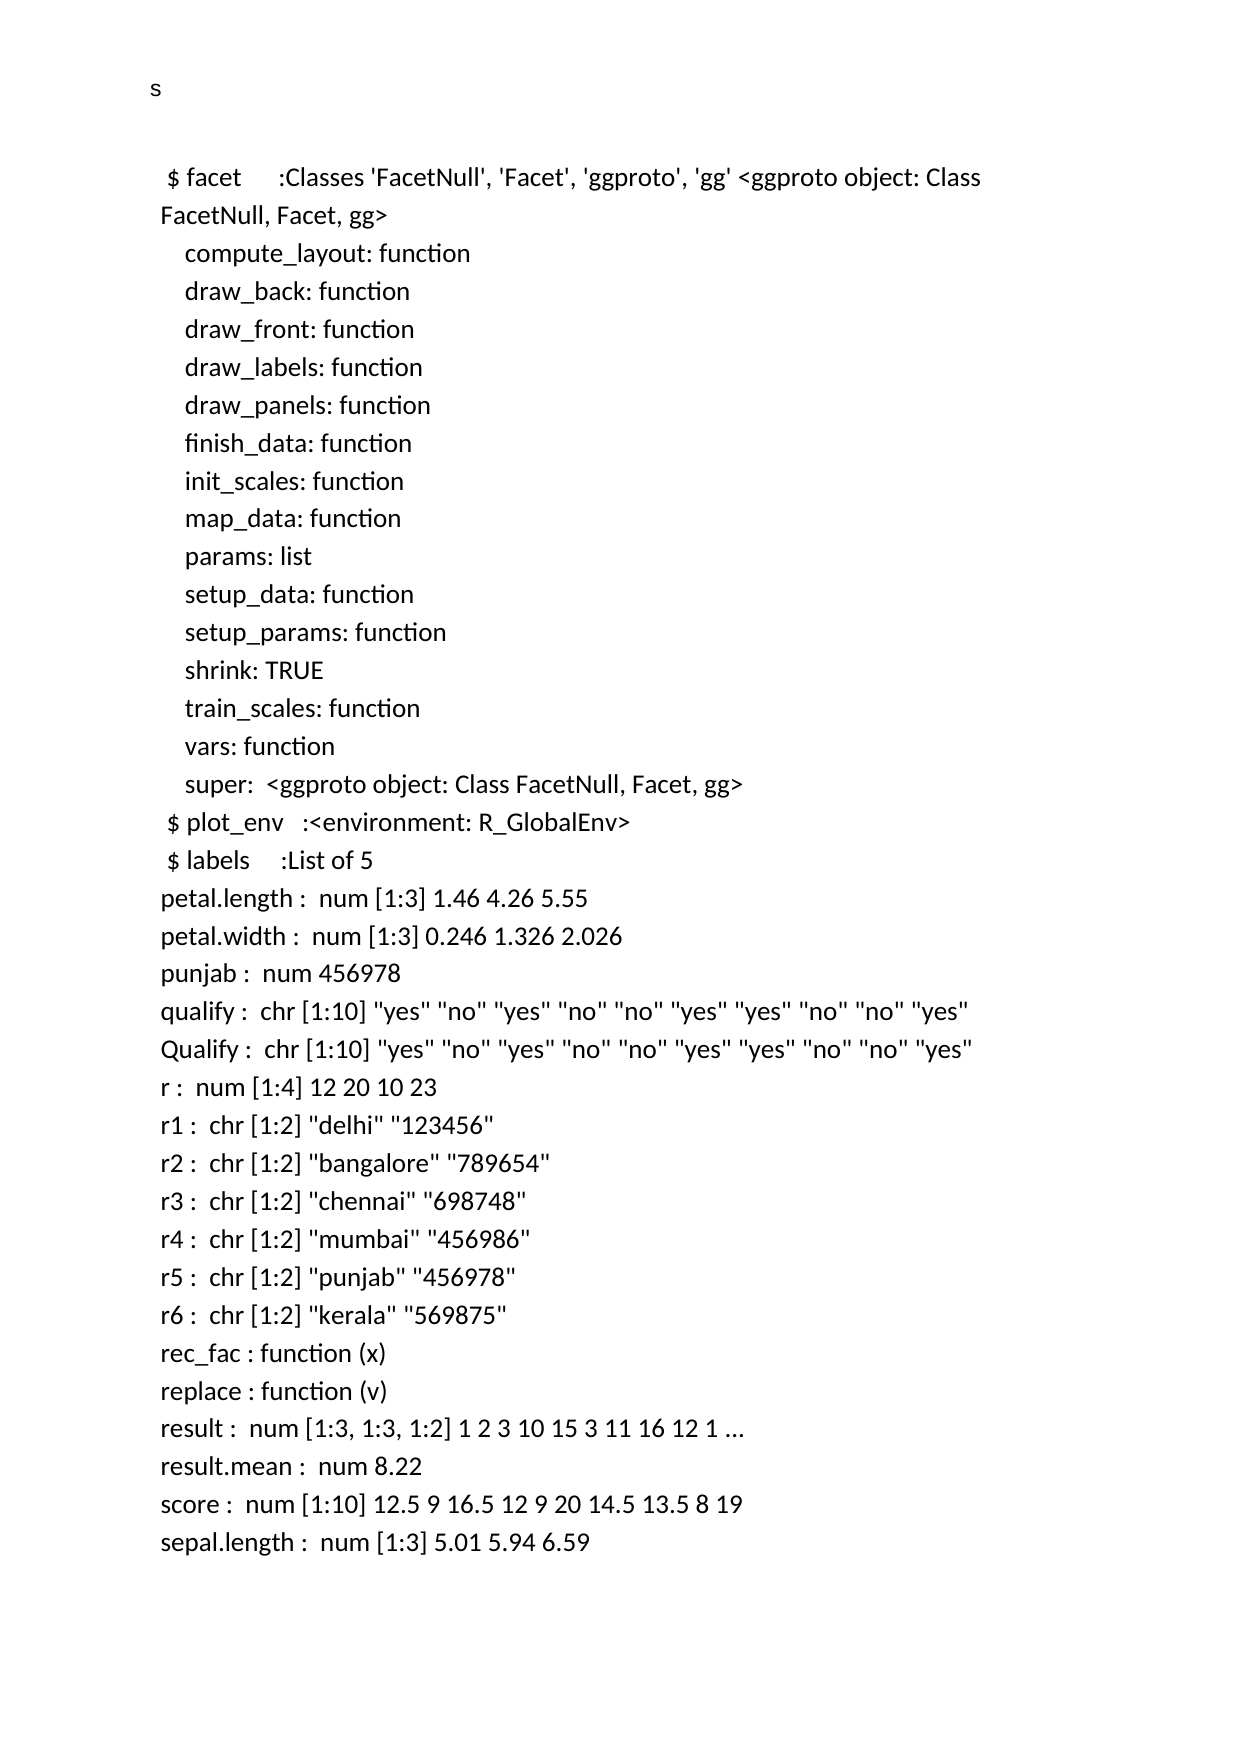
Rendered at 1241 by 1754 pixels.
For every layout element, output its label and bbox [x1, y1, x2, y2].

table_header [150, 150, 1090, 1573]
